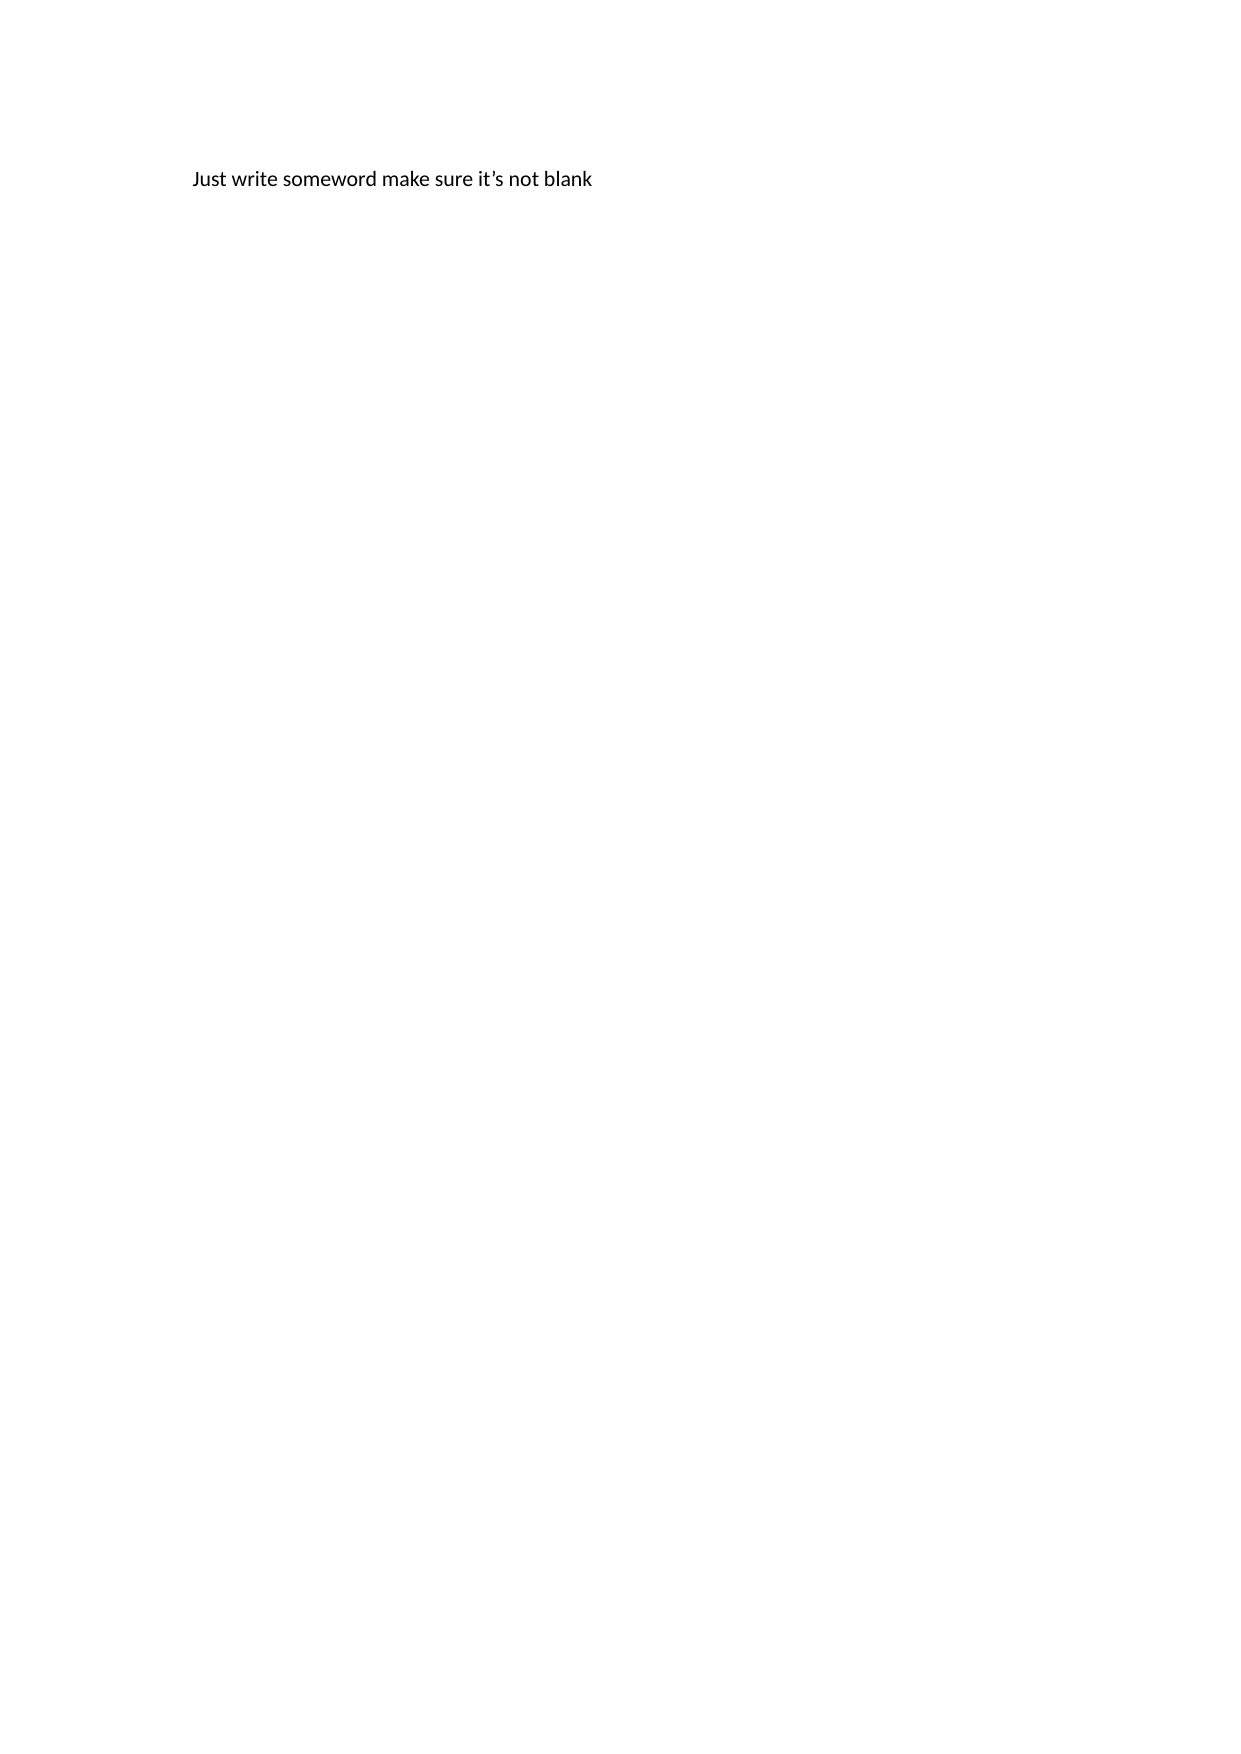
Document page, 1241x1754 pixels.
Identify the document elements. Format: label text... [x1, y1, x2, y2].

text Just write someword make sure it’s not blank [187, 162, 1053, 194]
